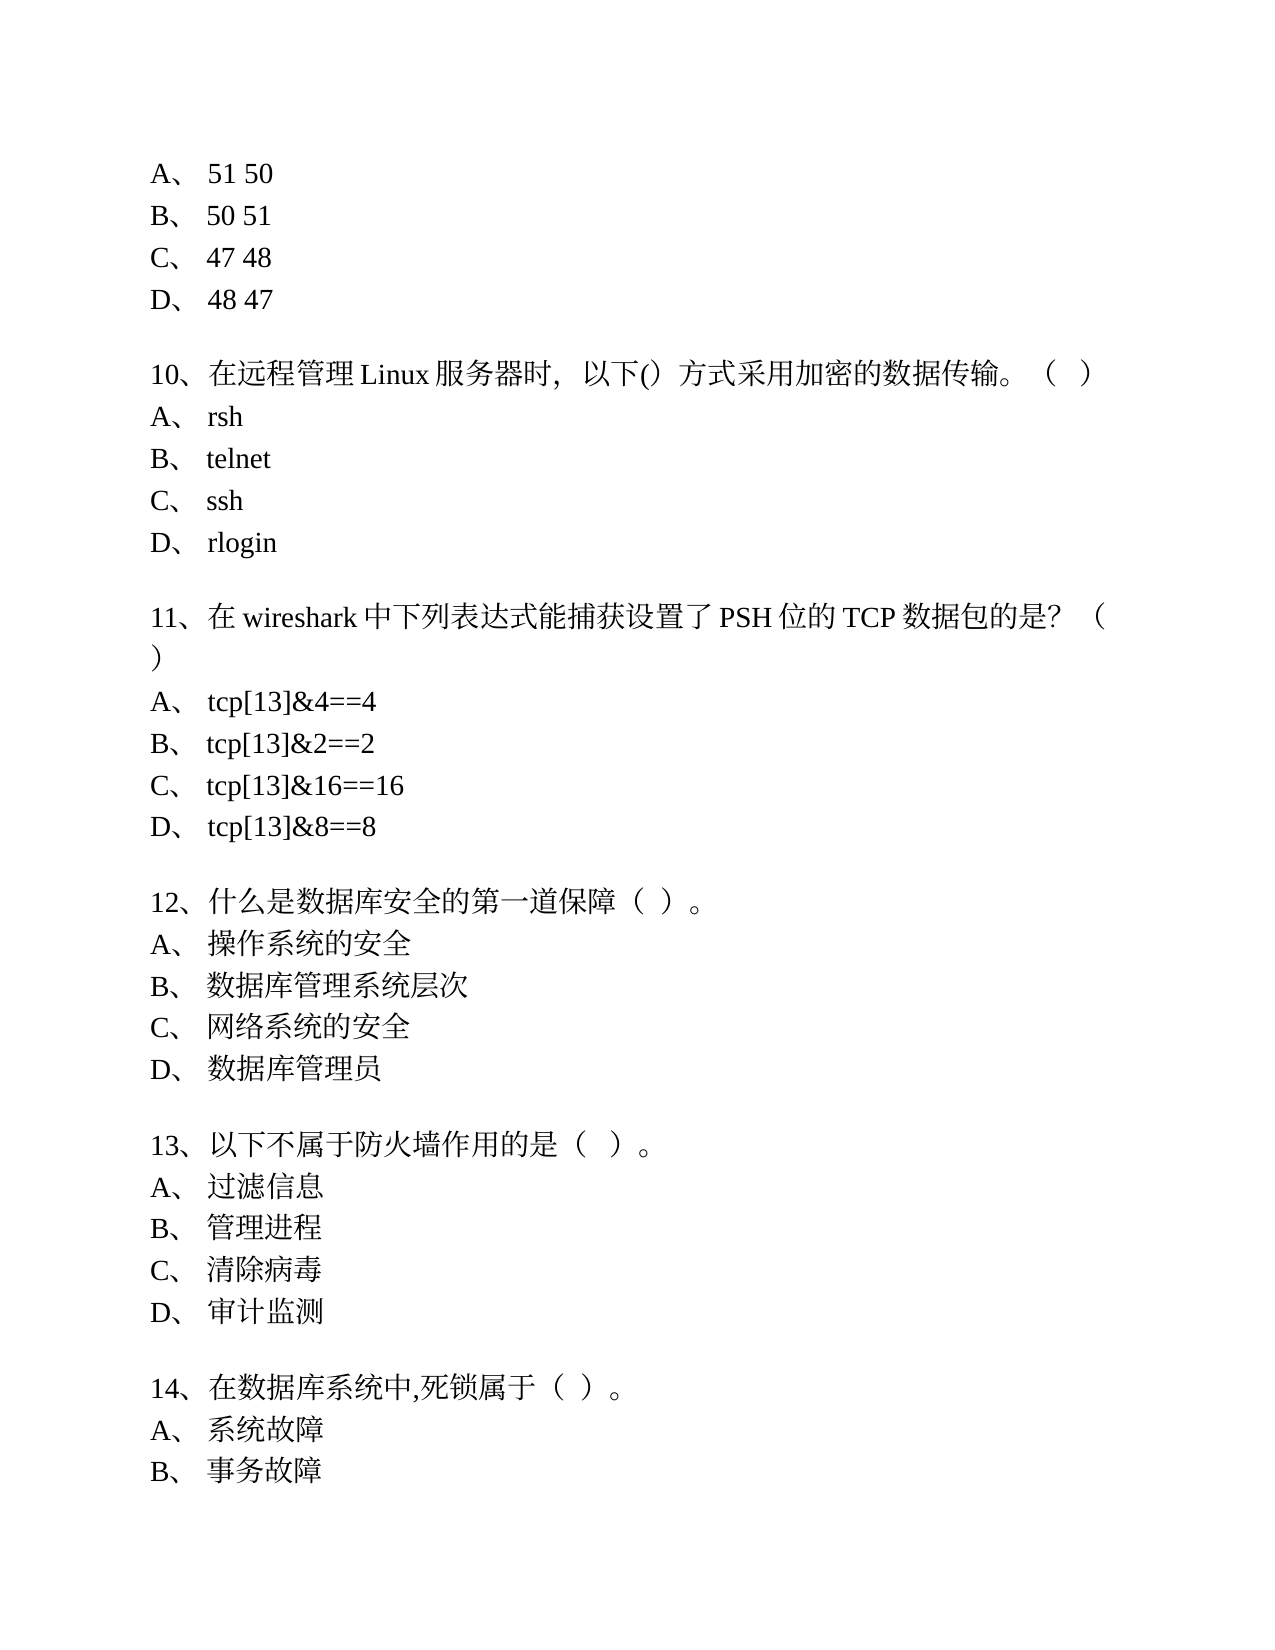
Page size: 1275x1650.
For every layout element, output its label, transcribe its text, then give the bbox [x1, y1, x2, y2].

text C、 清除病毒 [150, 1247, 1125, 1289]
text B、 50 51 [150, 192, 1125, 234]
text B、 telnet [150, 435, 1125, 477]
text 12、什么是数据库安全的第一道保障（ ）。 [150, 879, 1125, 921]
text B、 数据库管理系统层次 [150, 962, 1125, 1004]
text A、 过滤信息 [150, 1163, 1125, 1205]
text C、 tcp[13]&16==16 [150, 761, 1125, 803]
text D、 rlogin [150, 518, 1125, 560]
text C、 47 48 [150, 234, 1125, 276]
text A、 rsh [150, 393, 1125, 435]
text D、 审计监测 [150, 1289, 1125, 1331]
text A、 操作系统的安全 [150, 921, 1125, 962]
text 13、以下不属于防火墙作用的是（ ）。 [150, 1122, 1125, 1163]
text B、 tcp[13]&2==2 [150, 719, 1125, 761]
text A、 tcp[13]&4==4 [150, 678, 1125, 719]
text 11、在wireshark中下列表达式能捕获设置了PSH位的TCP数据包的是？（ ） [150, 594, 1125, 678]
text B、 管理进程 [150, 1205, 1125, 1247]
text D、 数据库管理员 [150, 1046, 1125, 1088]
text 14、在数据库系统中,死锁属于（ ）。 [150, 1364, 1125, 1406]
text D、 48 47 [150, 276, 1125, 317]
text D、 tcp[13]&8==8 [150, 803, 1125, 845]
text B、 事务故障 [150, 1448, 1125, 1490]
text A、 系统故障 [150, 1406, 1125, 1448]
text 10、在远程管理Linux服务器时，以下(）方式采用加密的数据传输。（ ） [150, 351, 1125, 393]
text A、 51 50 [150, 150, 1125, 192]
text C、 网络系统的安全 [150, 1004, 1125, 1046]
text C、 ssh [150, 477, 1125, 518]
